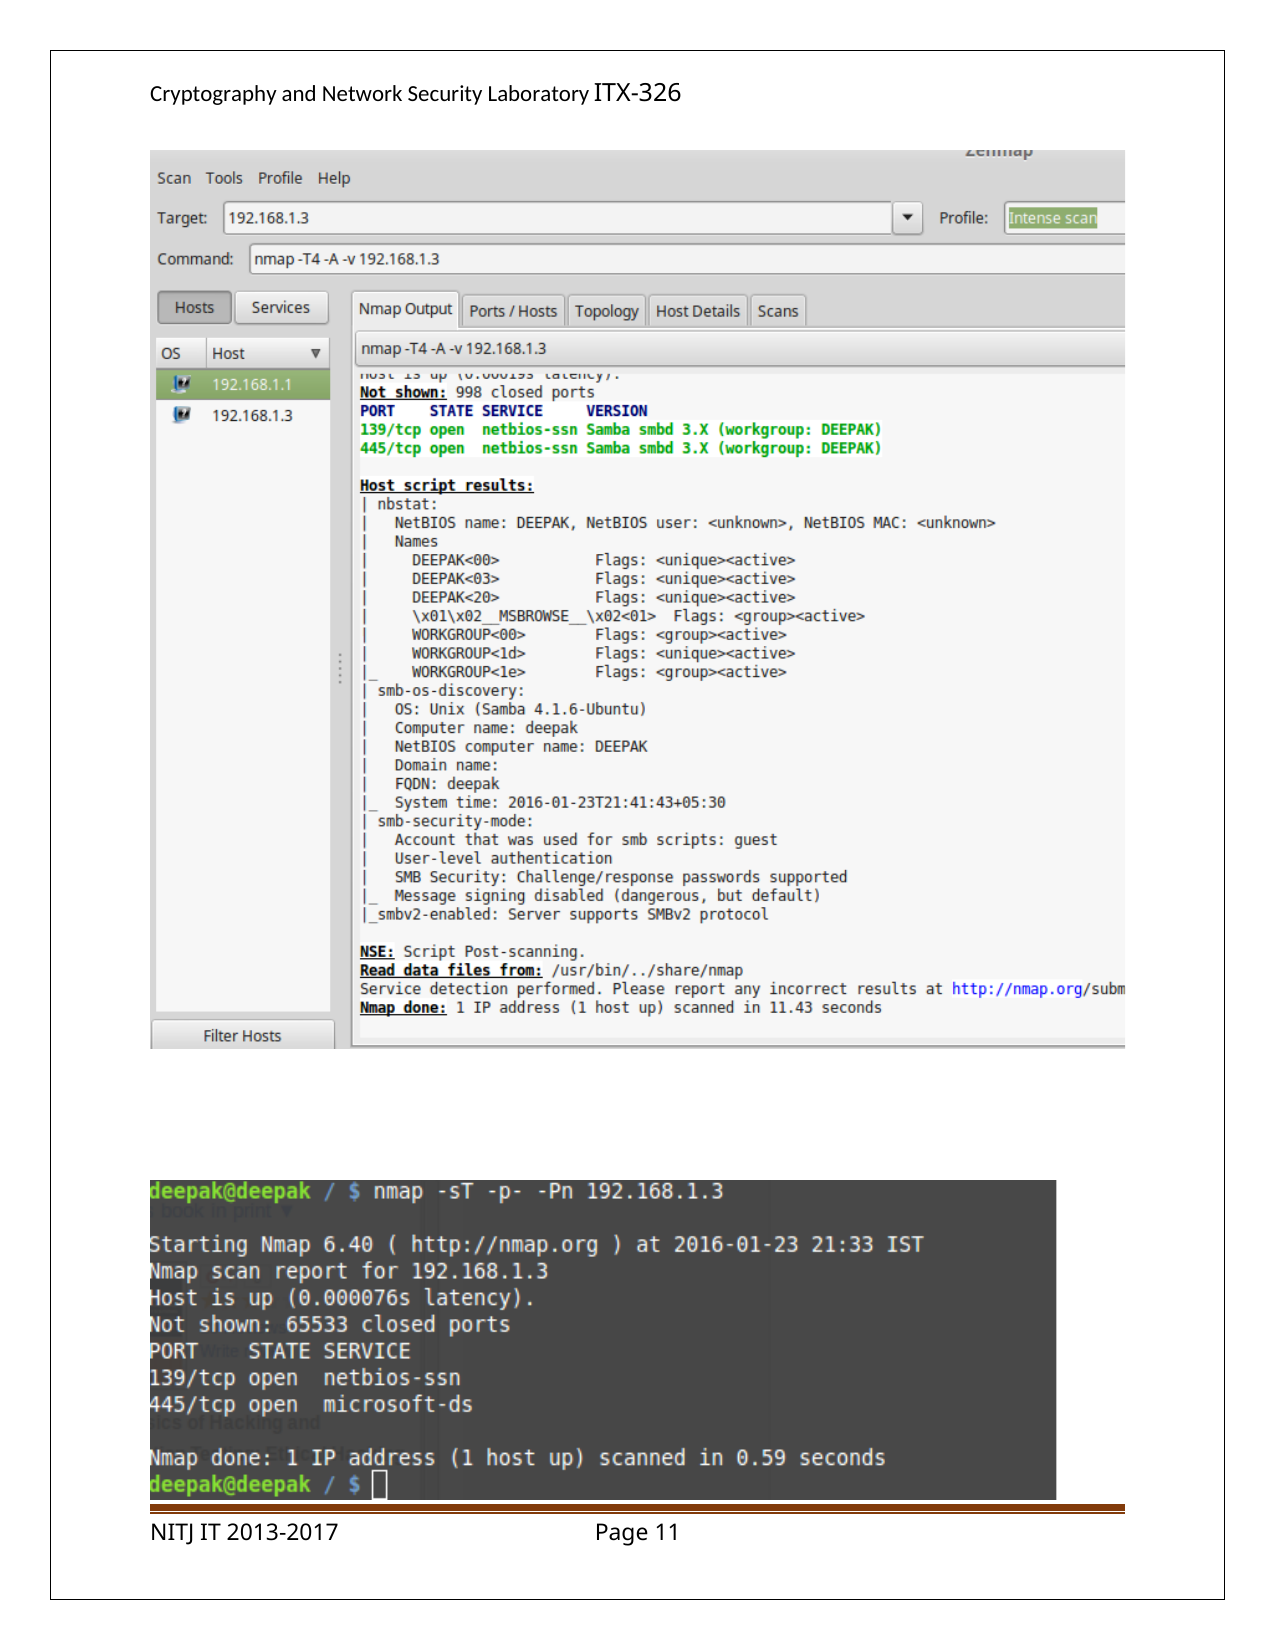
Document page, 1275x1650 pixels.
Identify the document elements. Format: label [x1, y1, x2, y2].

picture [150, 1180, 1057, 1500]
picture [150, 150, 1125, 1049]
